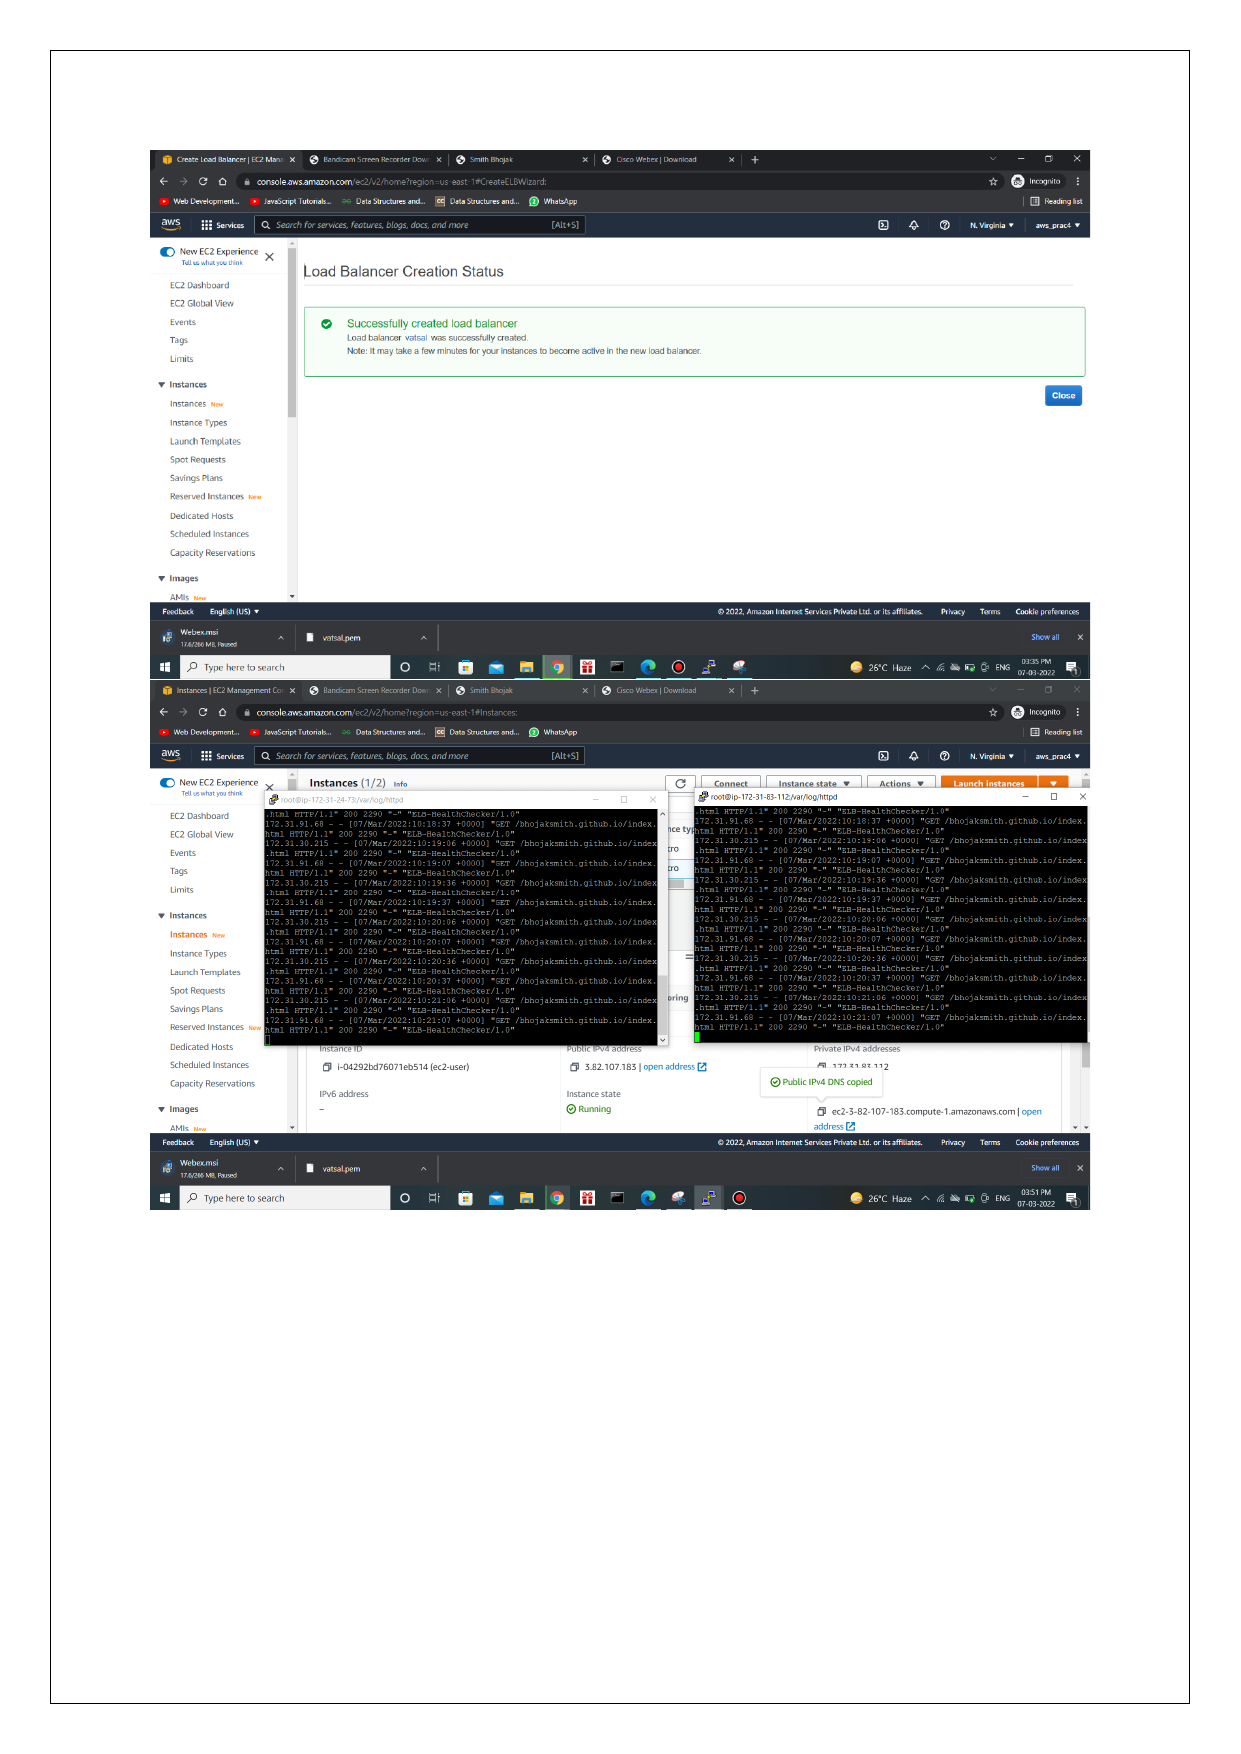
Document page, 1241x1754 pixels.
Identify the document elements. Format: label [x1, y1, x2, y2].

picture [150, 150, 1091, 679]
picture [150, 680, 1091, 1210]
